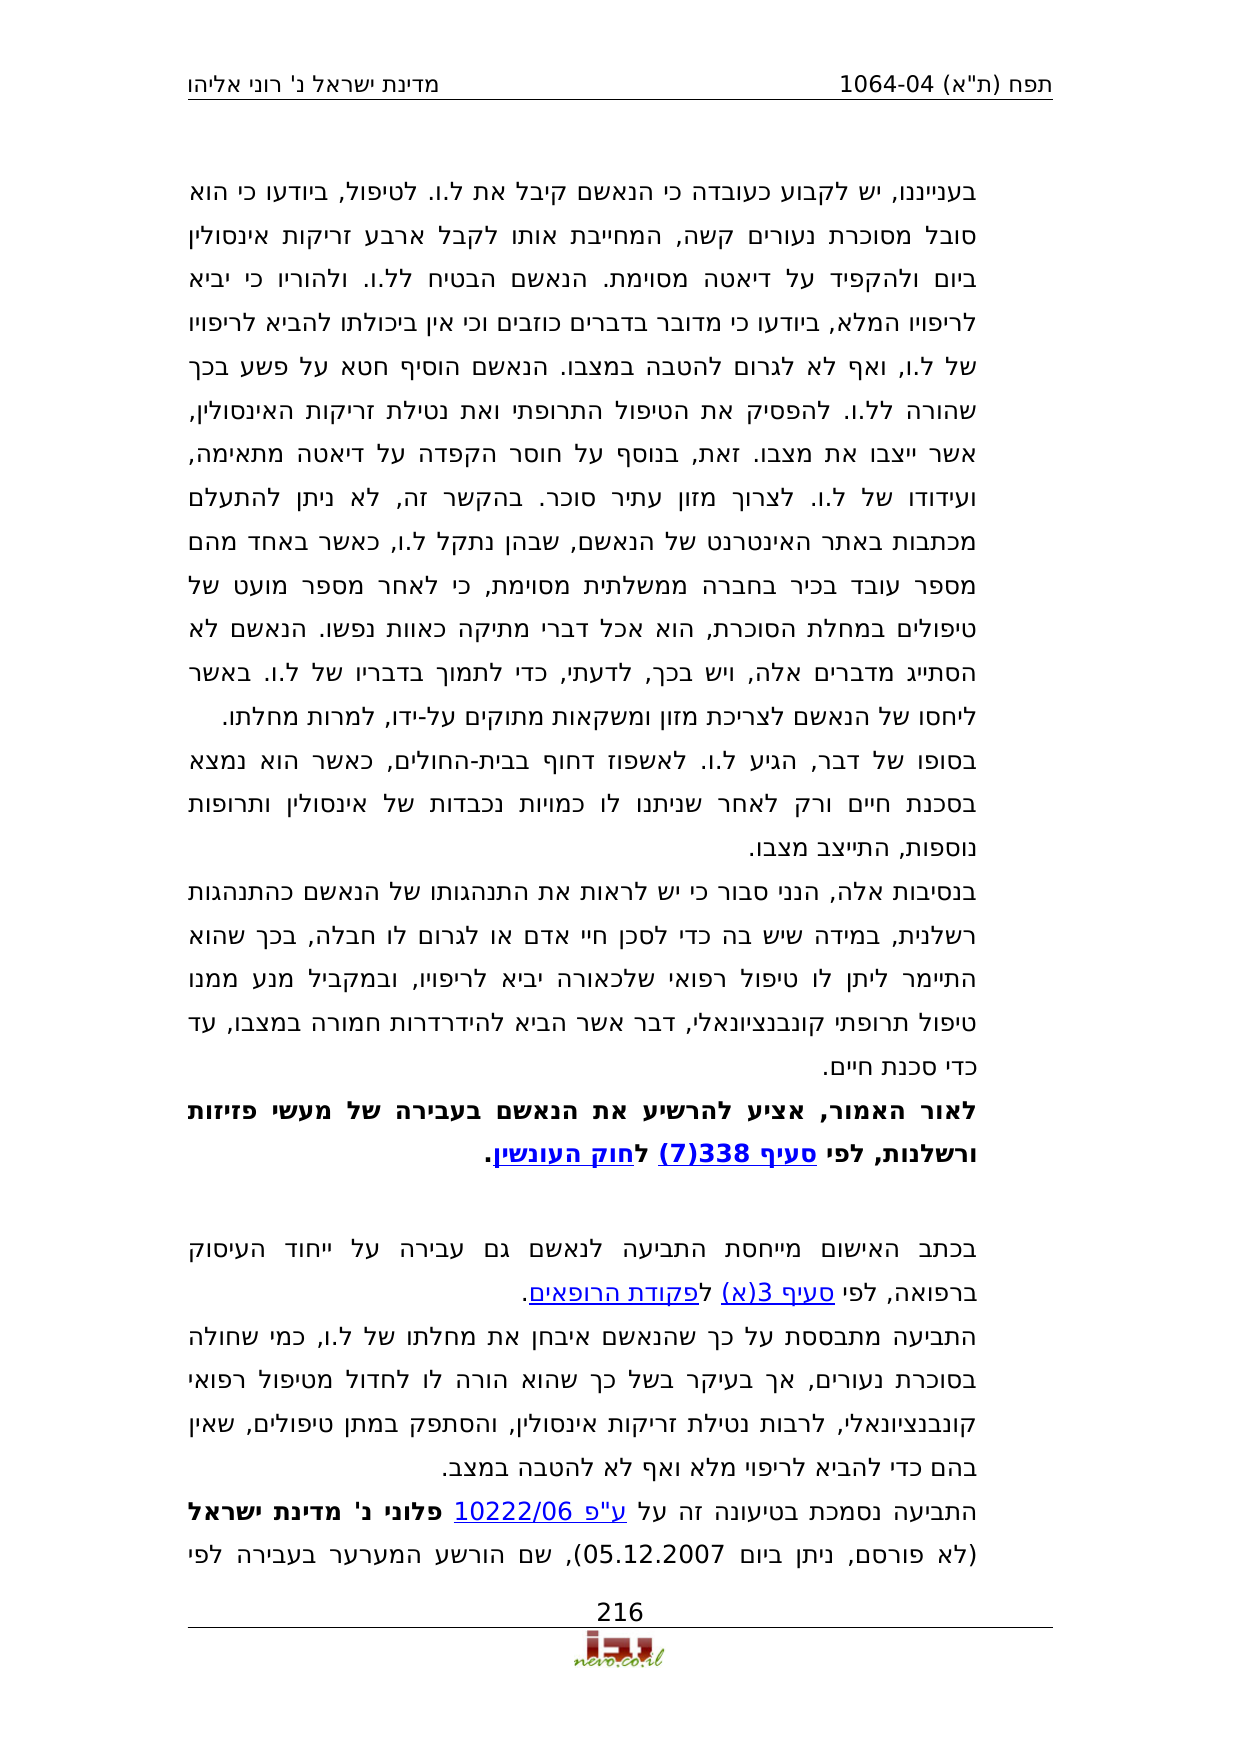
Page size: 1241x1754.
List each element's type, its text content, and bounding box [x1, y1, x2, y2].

text בענייננו, יש לקבוע כעובדה כי הנאשם קיבל את ל.ו. לטיפול, ביודעו כי הוא סובל מסוכרת נעורים קשה, המחייבת אותו לקבל ארבע זריקות אינסולין ביום ולהקפיד על דיאטה מסוימת. הנאשם הבטיח לל.ו. ולהוריו כי יביא לריפויו המלא, ביודעו כי מדובר בדברים כוזבים וכי אין ביכולתו להביא לריפויו של ל.ו, ואף לא לגרום להטבה במצבו. הנאשם הוסיף חטא על פשע בכך שהורה לל.ו. להפסיק את הטיפול התרופתי ואת נטילת זריקות האינסולין, אשר ייצבו את מצבו. זאת, בנוסף על חוסר הקפדה על דיאטה מתאימה, ועידודו של ל.ו. לצרוך מזון עתיר סוכר. בהקשר זה, לא ניתן להתעלם מכתבות באתר האינטרנט של הנאשם, שבהן נתקל ל.ו, כאשר באחד מהם מספר עובד בכיר בחברה ממשלתית מסוימת, כי לאחר מספר מועט של טיפולים במחלת הסוכרת, הוא אכל דברי מתיקה כאוות נפשו. הנאשם לא הסתייג מדברים אלה, ויש בכך, לדעתי, כדי לתמוך בדבריו של ל.ו. באשר ליחסו של הנאשם לצריכת מזון ומשקאות מתוקים על-ידו, למרות מחלתו. [187, 177, 1053, 731]
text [187, 1497, 1053, 1570]
text בסופו של דבר, הגיע ל.ו. לאשפוז דחוף בבית-החולים, כאשר הוא נמצא בסכנת חיים ורק לאחר שניתנו לו כמויות נכבדות של אינסולין ותרופות נוספות, התייצב מצבו. [187, 746, 1053, 863]
text לאור האמור, אציע להרשיע את הנאשם בעבירה של מעשי פזיזות ורשלנות, לפי סעיף 338(7) לחוק העונשין. [187, 1096, 978, 1169]
text התביעה מתבססת על כך שהנאשם איבחן את מחלתו של ל.ו, כמי שחולה בסוכרת נעורים, אך בעיקר בשל כך שהוא הורה לו לחדול מטיפול רפואי קונבנציונאלי, לרבות נטילת זריקות אינסולין, והסתפק במתן טיפולים, שאין בהם כדי להביא לריפוי מלא ואף לא להטבה במצב. [187, 1322, 1053, 1482]
picture [574, 1630, 666, 1668]
text בנסיבות אלה, הנני סבור כי יש לראות את התנהגותו של הנאשם כהתנהגות רשלנית, במידה שיש בה כדי לסכן חיי אדם או לגרום לו חבלה, בכך שהוא התיימר ליתן לו טיפול רפואי שלכאורה יביא לריפויו, ובמקביל מנע ממנו טיפול תרופתי קונבנציונאלי, דבר אשר הביא להידרדרות חמורה במצבו, עד כדי סכנת חיים. [187, 877, 978, 1081]
text בכתב האישום מייחסת התביעה לנאשם גם עבירה על ייחוד העיסוק ברפואה, לפי סעיף 3(א) לפקודת הרופאים. [187, 1234, 1053, 1307]
